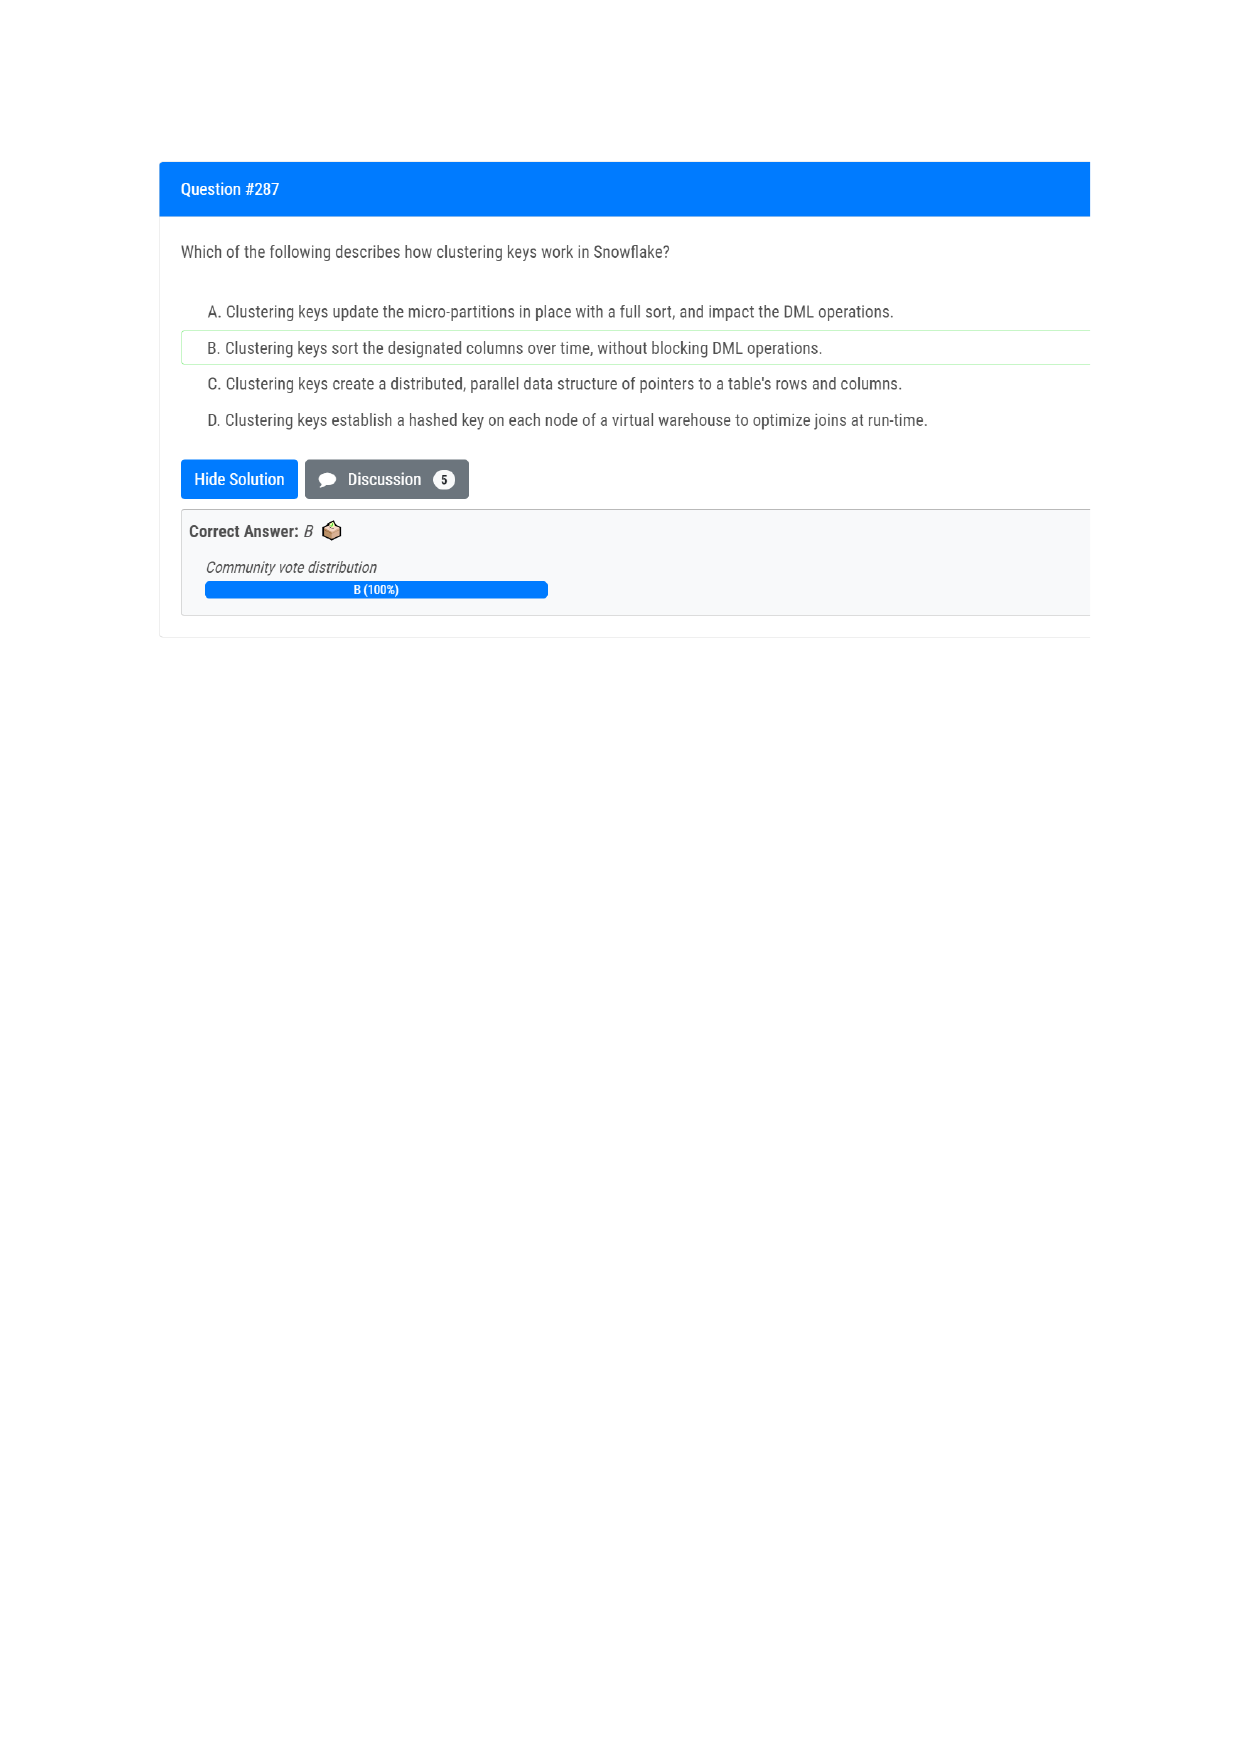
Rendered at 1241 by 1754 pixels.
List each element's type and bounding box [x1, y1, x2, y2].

picture [150, 150, 1091, 638]
